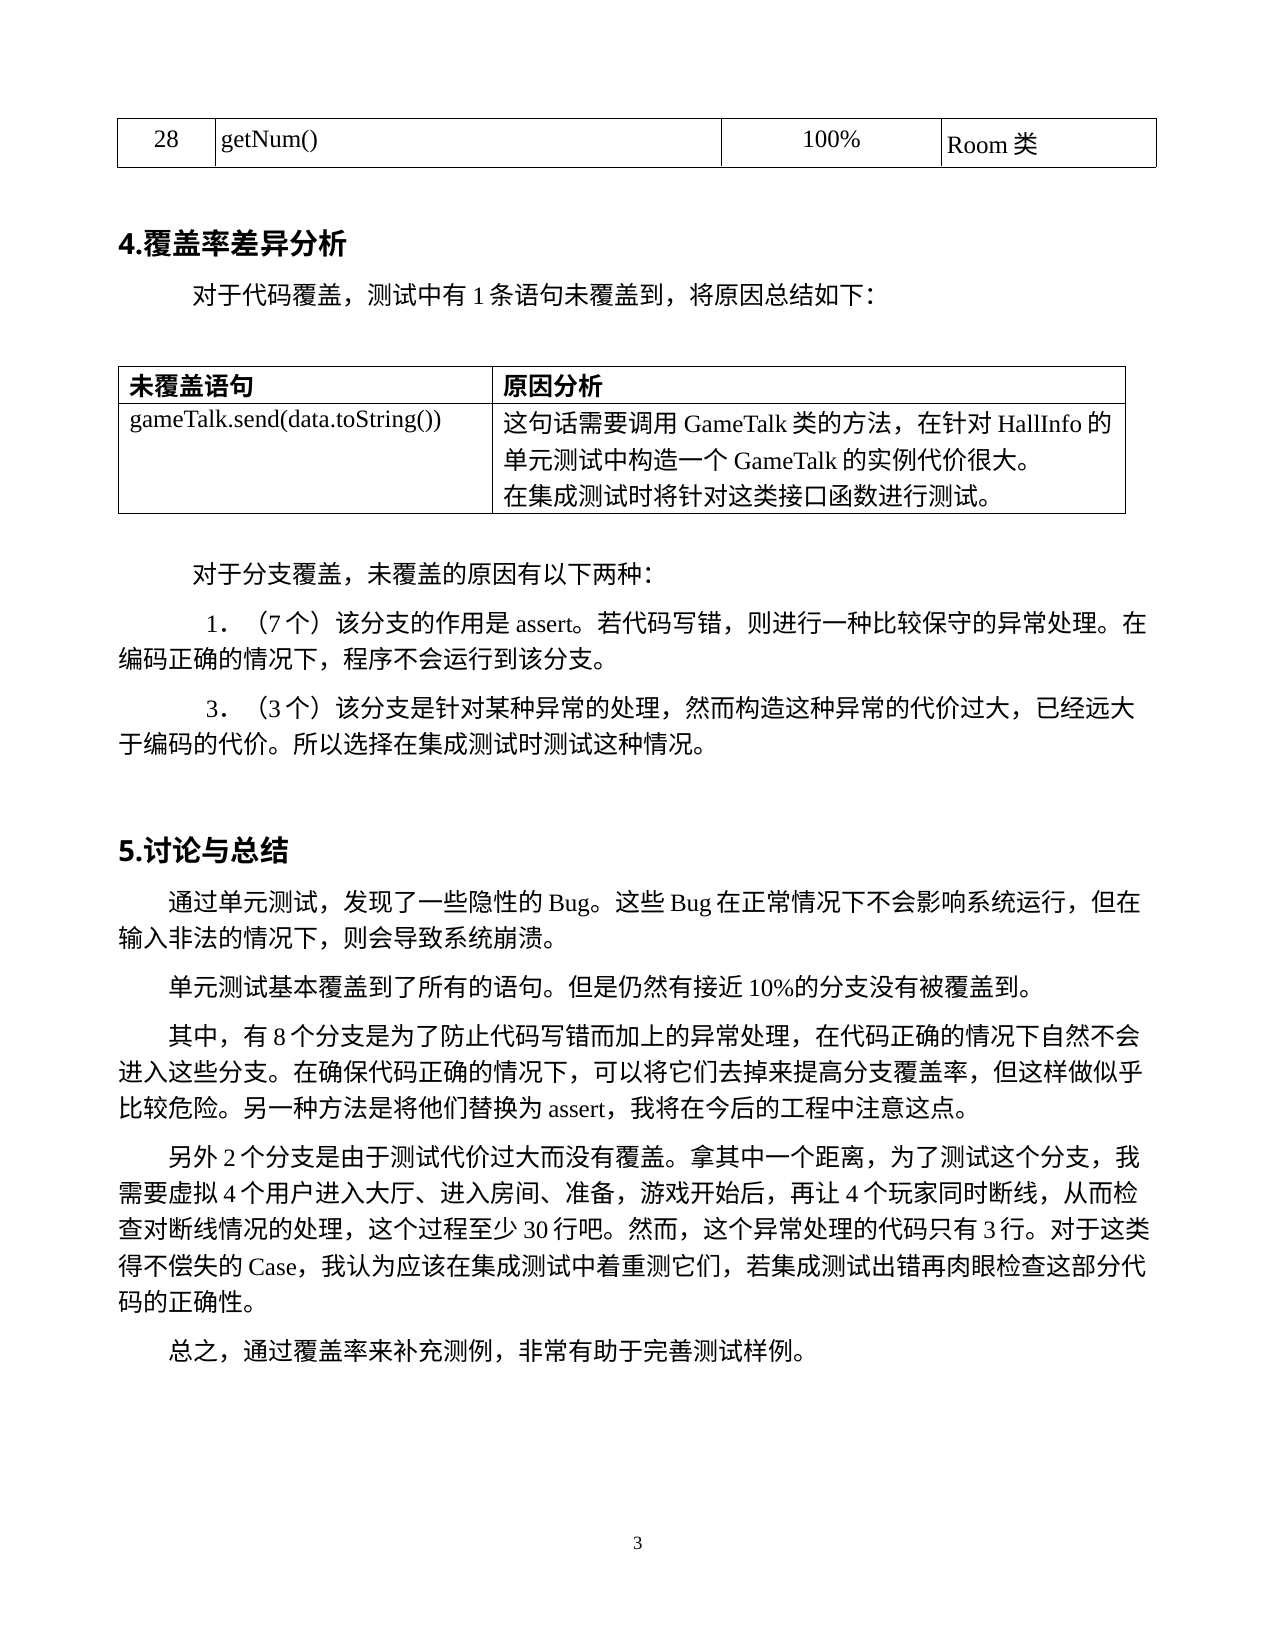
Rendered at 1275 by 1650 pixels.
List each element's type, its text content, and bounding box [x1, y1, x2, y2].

table_cell Room类 [942, 119, 1156, 166]
table_cell 100% [722, 119, 941, 166]
text 对于代码覆盖，测试中有1条语句未覆盖到，将原因总结如下： [118, 276, 1157, 312]
table_cell 这句话需要调用GameTalk类的方法，在针对HallInfo的单元测试中构造一个GameTalk的实例代价很大。 在集成测试时将针对这类接口函数进行测试。 [493, 404, 1125, 513]
table_header 未覆盖语句 [119, 367, 492, 403]
table_header 原因分析 [493, 367, 1125, 403]
list 5.讨论与总结 [118, 827, 1157, 870]
table_cell gameTalk.send(data.toString()) [119, 404, 492, 513]
table_cell getNum() [216, 119, 721, 166]
text 对于分支覆盖，未覆盖的原因有以下两种： [118, 555, 1157, 591]
text 其中，有8个分支是为了防止代码写错而加上的异常处理，在代码正确的情况下自然不会进入这些分支。在确保代码正确的情况下，可以将它们去掉来提高分支覆盖率，但这样做似乎比较危险。另一种方法是将他们替换为assert，我将在今后的工程中注意这点。 [118, 1016, 1157, 1125]
text 另外2个分支是由于测试代价过大而没有覆盖。拿其中一个距离，为了测试这个分支，我需要虚拟4个用户进入大厅、进入房间、准备，游戏开始后，再让4个玩家同时断线，从而检查对断线情况的处理，这个过程至少30行吧。然而，这个异常处理的代码只有3行。对于这类得不偿失的Case，我认为应该在集成测试中着重测它们，若集成测试出错再肉眼检查这部分代码的正确性。 [118, 1137, 1157, 1318]
text 3．（3个）该分支是针对某种异常的处理，然而构造这种异常的代价过大，已经远大于编码的代价。所以选择在集成测试时测试这种情况。 [118, 689, 1157, 761]
text 单元测试基本覆盖到了所有的语句。但是仍然有接近10%的分支没有被覆盖到。 [118, 967, 1157, 1003]
table_cell 28 [118, 119, 215, 166]
text 总之，通过覆盖率来补充测例，非常有助于完善测试样例。 [118, 1331, 1157, 1367]
text 1．（7个）该分支的作用是assert。若代码写错，则进行一种比较保守的异常处理。在编码正确的情况下，程序不会运行到该分支。 [118, 604, 1157, 676]
text 通过单元测试，发现了一些隐性的Bug。这些Bug在正常情况下不会影响系统运行，但在输入非法的情况下，则会导致系统崩溃。 [118, 882, 1157, 955]
list 4.覆盖率差异分析 [118, 221, 1157, 263]
